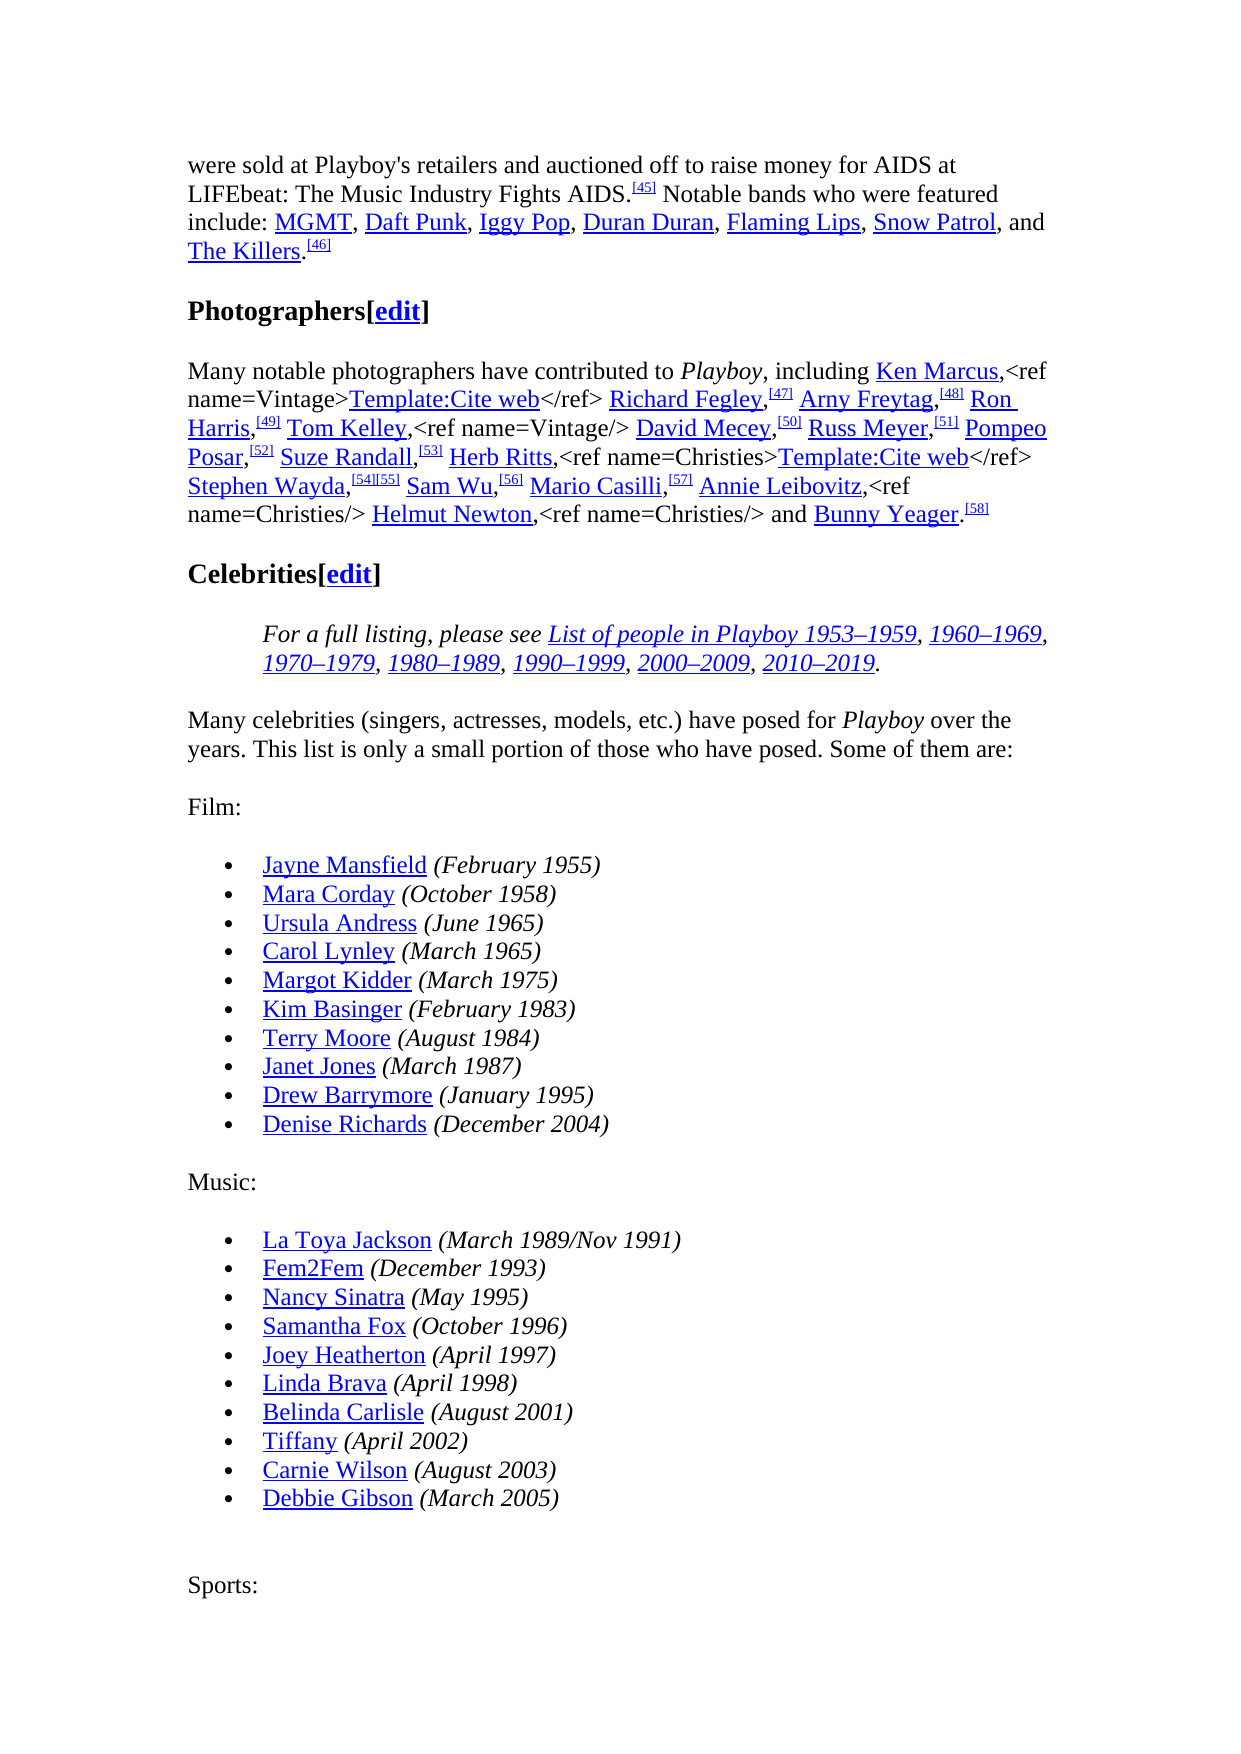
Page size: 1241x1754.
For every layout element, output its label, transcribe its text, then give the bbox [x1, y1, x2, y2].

text For a full listing, please see List of people in Playboy 1953–1959, 1960–1969, 1970–1979, 1980–1989, 1990–1999, 2000–2009, 2010–2019. [262, 619, 1053, 676]
text Many notable photographers have contributed to Playboy, including Ken Marcus,<ref name=Vintage>Template:Cite web</ref> Richard Fegley,[47] Arny Freytag,[48] Ron Harris,[49] Tom Kelley,<ref name=Vintage/> David Mecey,[50] Russ Meyer,[51] Pompeo Posar,[52] Suze Randall,[53] Herb Ritts,<ref name=Christies>Template:Cite web</ref> Stephen Wayda,[54][55] Sam Wu,[56] Mario Casilli,[57] Annie Leibovitz,<ref name=Christies/> Helmut Newton,<ref name=Christies/> and Bunny Yeager.[58] [187, 356, 1053, 528]
text Film: [187, 792, 1053, 821]
list Kim Basinger (February 1983) [225, 994, 1053, 1023]
list Carol Lynley (March 1965) [225, 936, 1053, 965]
list Debbie Gibson (March 2005) [225, 1483, 1053, 1512]
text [187, 150, 1053, 265]
list Nancy Sinatra (May 1995) [225, 1282, 1053, 1311]
list Fem2Fem (December 1993) [225, 1253, 1053, 1282]
list Samantha Fox (October 1996) [225, 1311, 1053, 1340]
subtitle Celebrities[edit] [187, 557, 1053, 590]
list Drew Barrymore (January 1995) [225, 1080, 1053, 1109]
list Carnie Wilson (August 2003) [225, 1455, 1053, 1483]
list Tiffany (April 2002) [225, 1426, 1053, 1455]
list Belinda Carlisle (August 2001) [225, 1397, 1053, 1426]
list Linda Brava (April 1998) [225, 1368, 1053, 1397]
list Jayne Mansfield (February 1955) [225, 850, 1053, 879]
list Terry Moore (August 1984) [225, 1023, 1053, 1051]
list Mara Corday (October 1958) [225, 879, 1053, 908]
list Ursula Andress (June 1965) [225, 908, 1053, 936]
list La Toya Jackson (March 1989/Nov 1991) [225, 1225, 1053, 1253]
text Music: [187, 1167, 1053, 1196]
list Joey Heatherton (April 1997) [225, 1340, 1053, 1368]
list Janet Jones (March 1987) [225, 1051, 1053, 1080]
text Sports: [187, 1541, 1053, 1599]
list Margot Kidder (March 1975) [225, 965, 1053, 994]
subtitle Photographers[edit] [187, 294, 1053, 327]
list Denise Richards (December 2004) [225, 1109, 1053, 1138]
text Many celebrities (singers, actresses, models, etc.) have posed for Playboy over the years. This list is only a small portion of those who have posed. Some of them are: [187, 706, 1053, 763]
